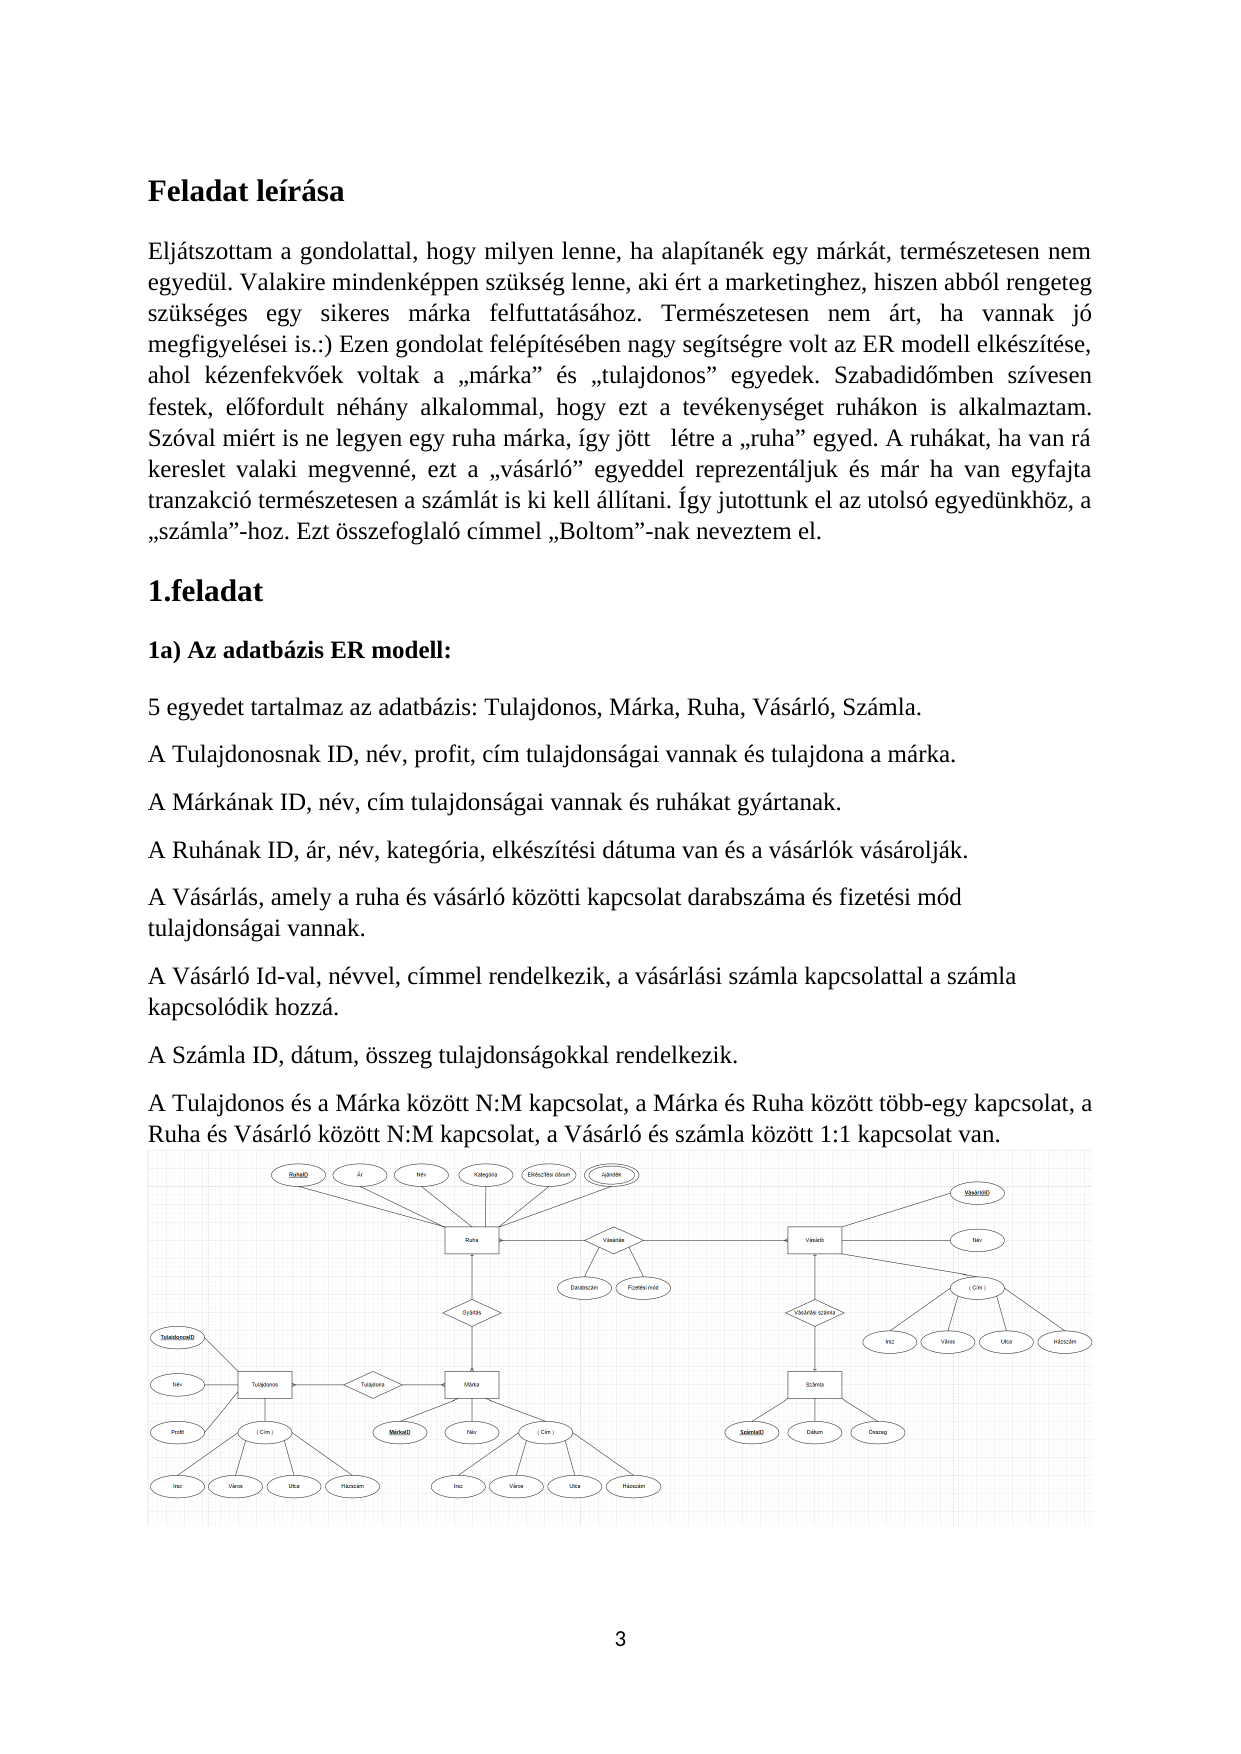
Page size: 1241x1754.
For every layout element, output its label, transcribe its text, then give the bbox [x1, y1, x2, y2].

subtitle 1a) Az adatbázis ER modell: [148, 636, 1093, 664]
subtitle Feladat leírása [148, 173, 1093, 208]
text A Vásárlás, amely a ruha és vásárló közötti kapcsolat darabszáma és fizetési mód tulajdonságai vannak. [148, 882, 1093, 942]
text A Vásárló Id-val, névvel, címmel rendelkezik, a vásárlási számla kapcsolattal a számla kapcsolódik hozzá. [148, 961, 1093, 1021]
text A Márkának ID, név, cím tulajdonságai vannak és ruhákat gyártanak. [148, 787, 1093, 816]
subtitle 1.feladat [148, 572, 1093, 608]
text A Tulajdonos és a Márka között N:M kapcsolat, a Márka és Ruha között több-egy kapcsolat, a Ruha és Vásárló között N:M kapcsolat, a Vásárló és számla között 1:1 kapcsolat van. [148, 1088, 1093, 1150]
text Eljátszottam a gondolattal, hogy milyen lenne, ha alapítanék egy márkát, természetesen nem egyedül. Valakire mindenképpen szükség lenne, aki ért a marketinghez, hiszen abból rengeteg szükséges egy sikeres márka felfuttatásához. Természetesen nem árt, ha vannak jó megfigyelései is.:) Ezen gondolat felépítésében nagy segítségre volt az ER modell elkészítése, ahol kézenfekvőek voltak a „márka” és „tulajdonos” egyedek. Szabadidőmben szívesen festek, előfordult néhány alkalommal, hogy ezt a tevékenységet ruhákon is alkalmaztam. Szóval miért is ne legyen egy ruha márka, így jött létre a „ruha” egyed. A ruhákat, ha van rá kereslet valaki megvenné, ezt a „vásárló” egyeddel reprezentáljuk és már ha van egyfajta tranzakció természetesen a számlát is ki kell állítani. Így jutottunk el az utolsó egyedünkhöz, a „számla”-hoz. Ezt összefoglaló címmel „Boltom”-nak neveztem el. [148, 236, 1093, 544]
text A Ruhának ID, ár, név, kategória, elkészítési dátuma van és a vásárlók vásárolják. [148, 835, 1093, 863]
text A Tulajdonosnak ID, név, profit, cím tulajdonságai vannak és tulajdona a márka. [148, 739, 1093, 768]
text 5 egyedet tartalmaz az adatbázis: Tulajdonos, Márka, Ruha, Vásárló, Számla. [148, 692, 1093, 720]
text A Számla ID, dátum, összeg tulajdonságokkal rendelkezik. [148, 1040, 1093, 1069]
picture [147, 1150, 1093, 1526]
